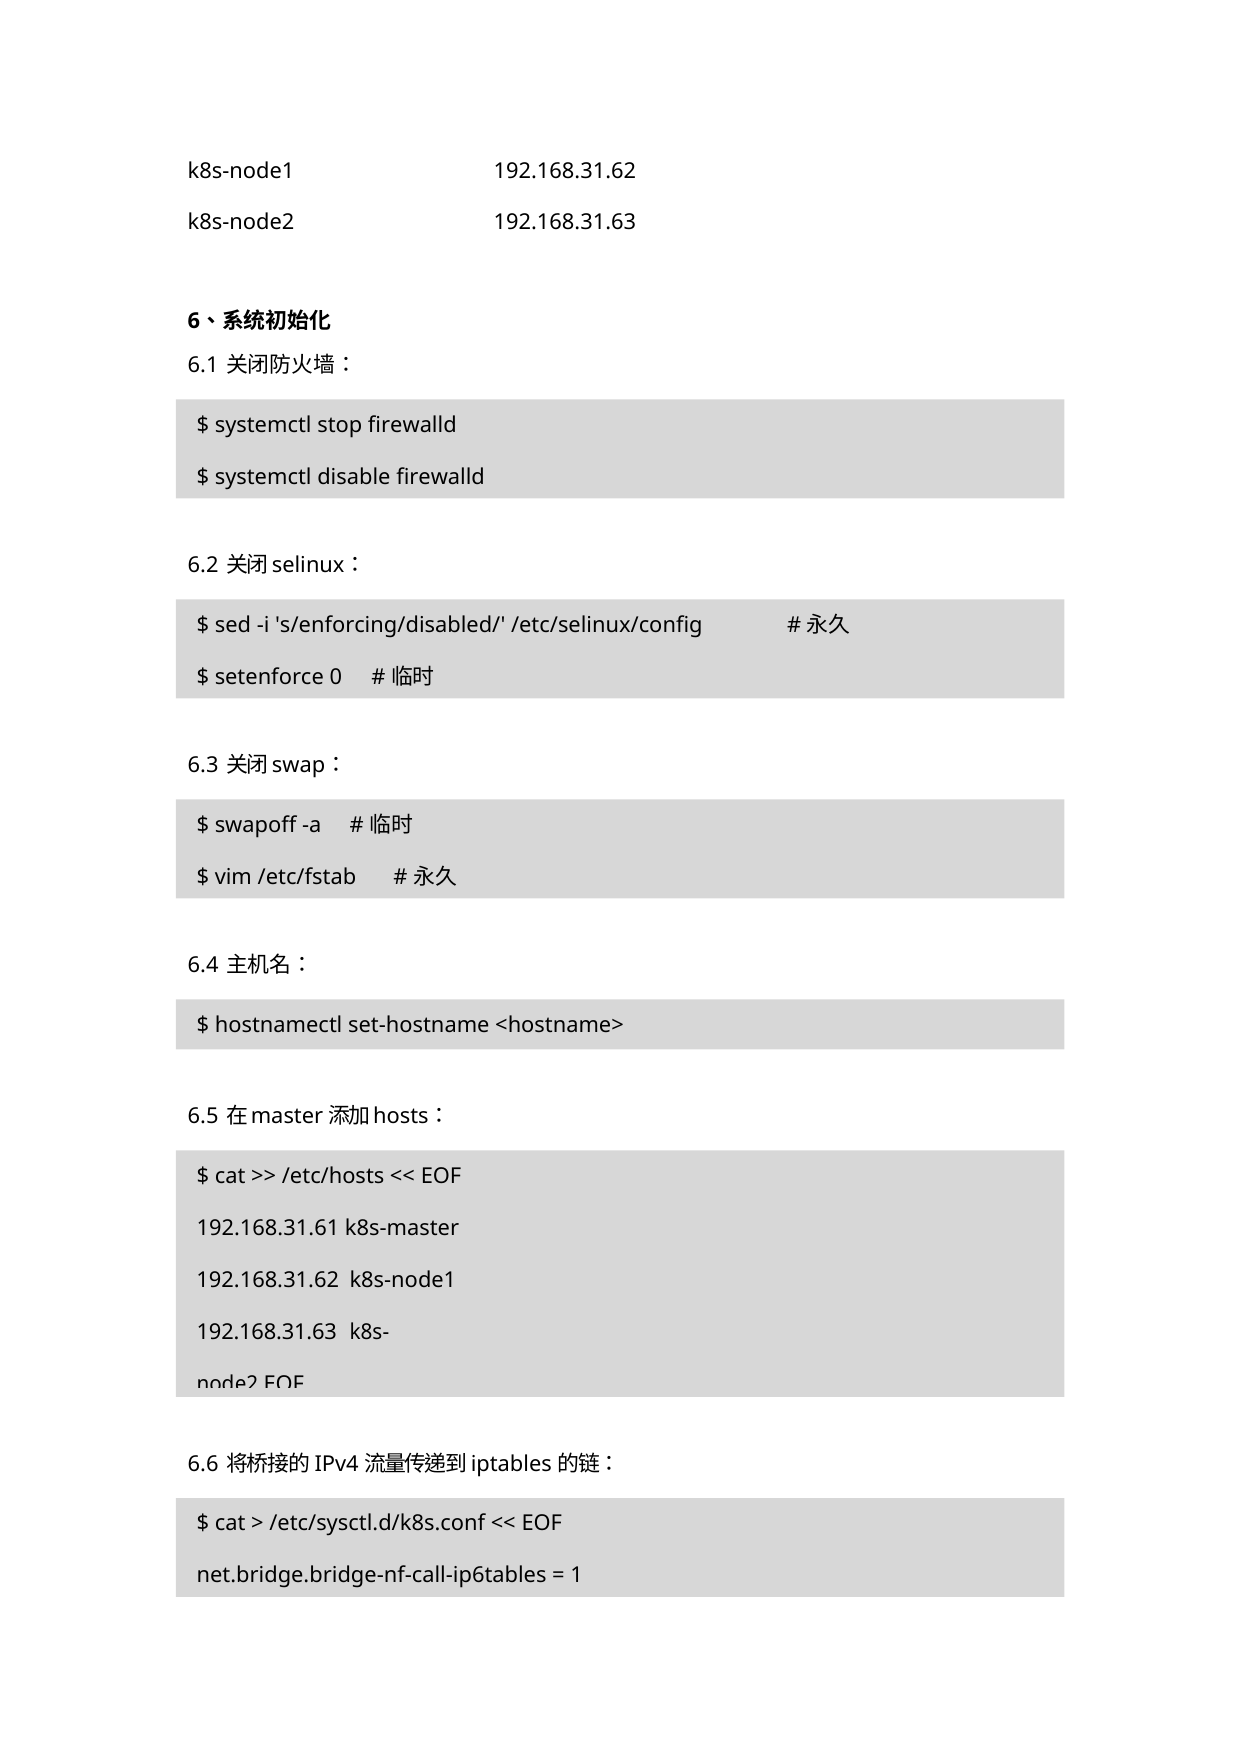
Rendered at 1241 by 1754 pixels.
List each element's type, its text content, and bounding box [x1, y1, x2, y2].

list 关闭 selinux： [187, 549, 1194, 579]
list 在 master 添加 hosts： [187, 1100, 1194, 1129]
list 主机名： [187, 949, 1194, 979]
list 关闭 swap： [187, 749, 1194, 779]
text k8s-node1 192.168.31.62 [187, 155, 1194, 185]
subtitle 6、系统初始化 [187, 304, 1194, 334]
list 关闭防火墙： [187, 349, 1194, 379]
list 将桥接的 IPv4 流量传递到 iptables 的链： [187, 1448, 1194, 1477]
text k8s-node2 192.168.31.63 [187, 206, 1194, 236]
